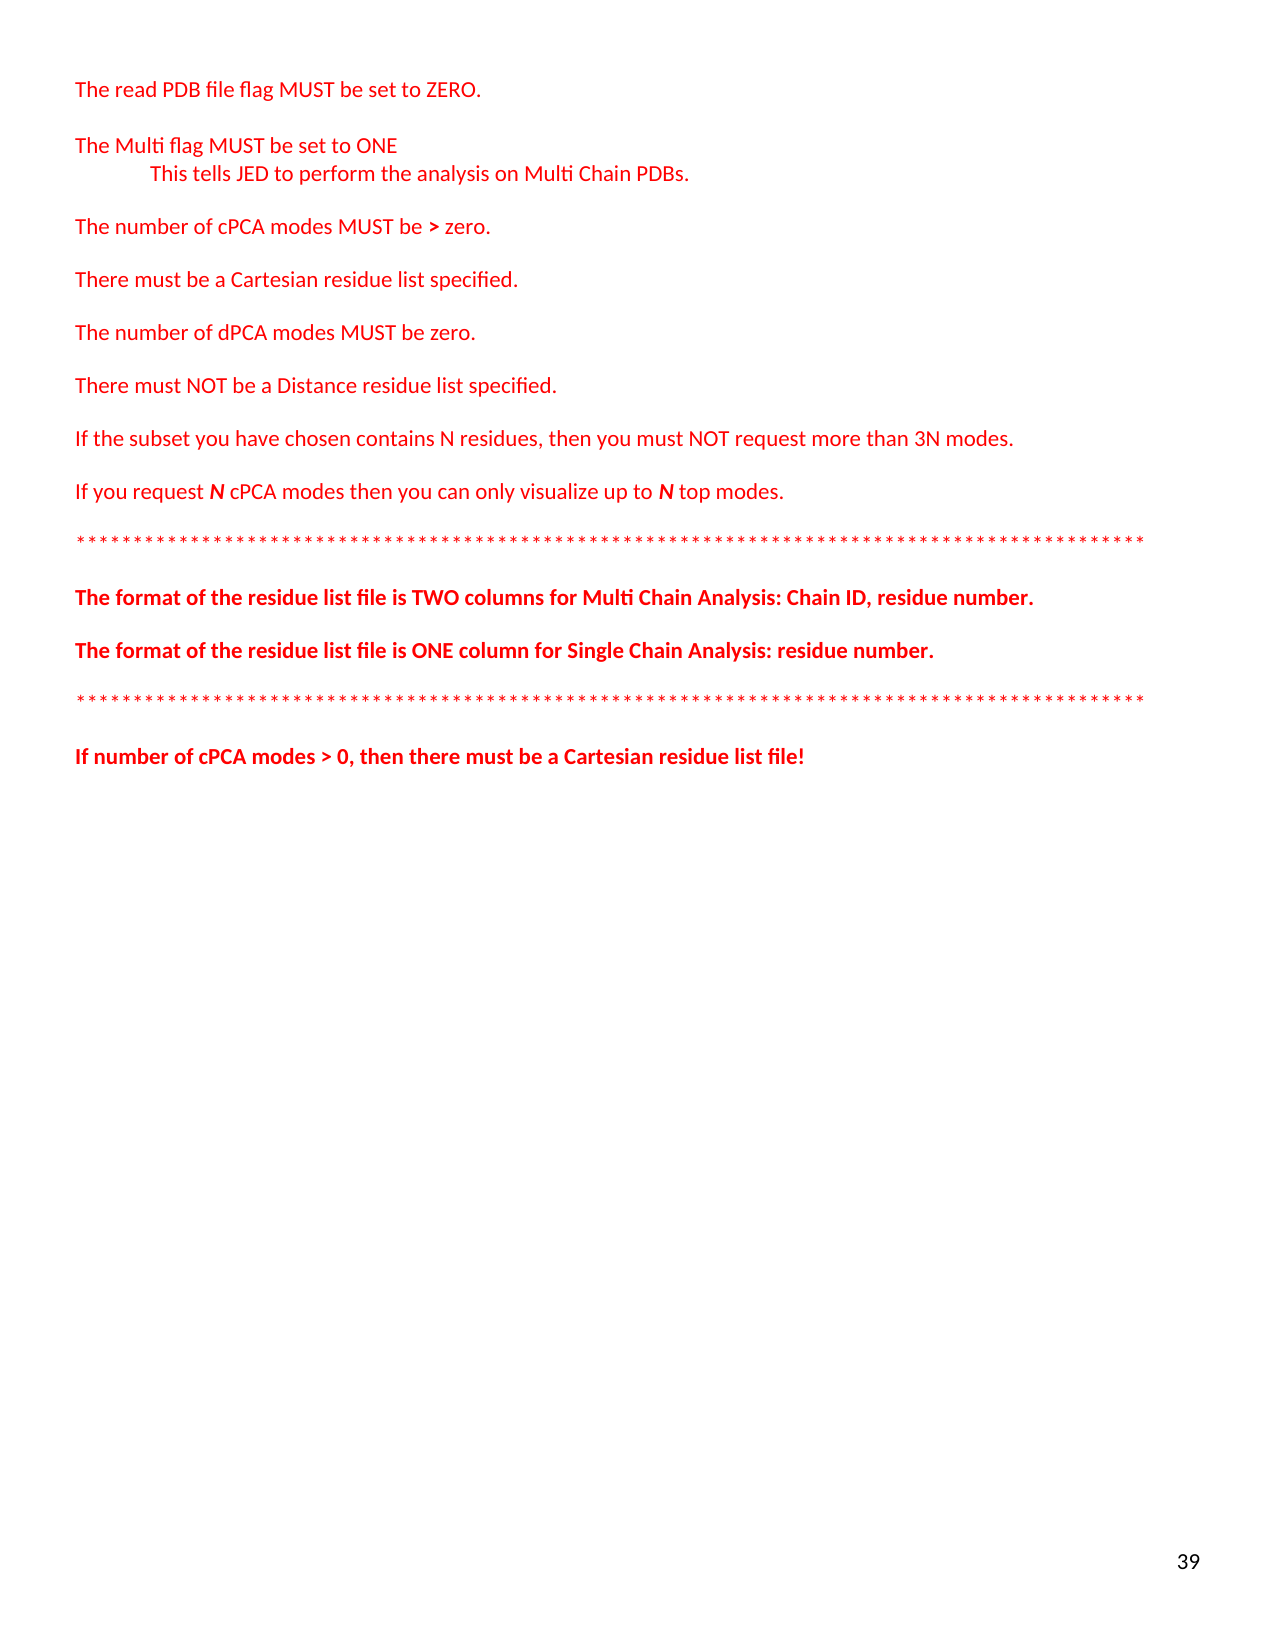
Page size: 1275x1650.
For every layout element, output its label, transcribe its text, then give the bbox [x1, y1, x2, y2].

text If you request N cPCA modes then you can only visualize up to N top modes. [75, 477, 1200, 505]
text This tells JED to perform the analysis on Multi Chain PDBs. [75, 159, 1200, 187]
text There must NOT be a Distance residue list specified. [75, 371, 1200, 399]
text The read PDB file flag MUST be set to ZERO. [75, 75, 1200, 103]
text If the subset you have chosen contains N residues, then you must NOT request more than 3N modes. [75, 424, 1200, 452]
text ********************************************************************************************** [75, 689, 1200, 717]
text The number of dPCA modes MUST be zero. [75, 318, 1200, 346]
text ********************************************************************************************** [75, 530, 1200, 558]
text The format of the residue list file is TWO columns for Multi Chain Analysis: Chain ID, residue number. [75, 583, 1200, 611]
text There must be a Cartesian residue list specified. [75, 265, 1200, 293]
text If number of cPCA modes > 0, then there must be a Cartesian residue list file! [75, 742, 1200, 770]
text The number of cPCA modes MUST be > zero. [75, 212, 1200, 240]
text The Multi flag MUST be set to ONE [75, 131, 1200, 159]
text The format of the residue list file is ONE column for Single Chain Analysis: residue number. [75, 636, 1200, 664]
